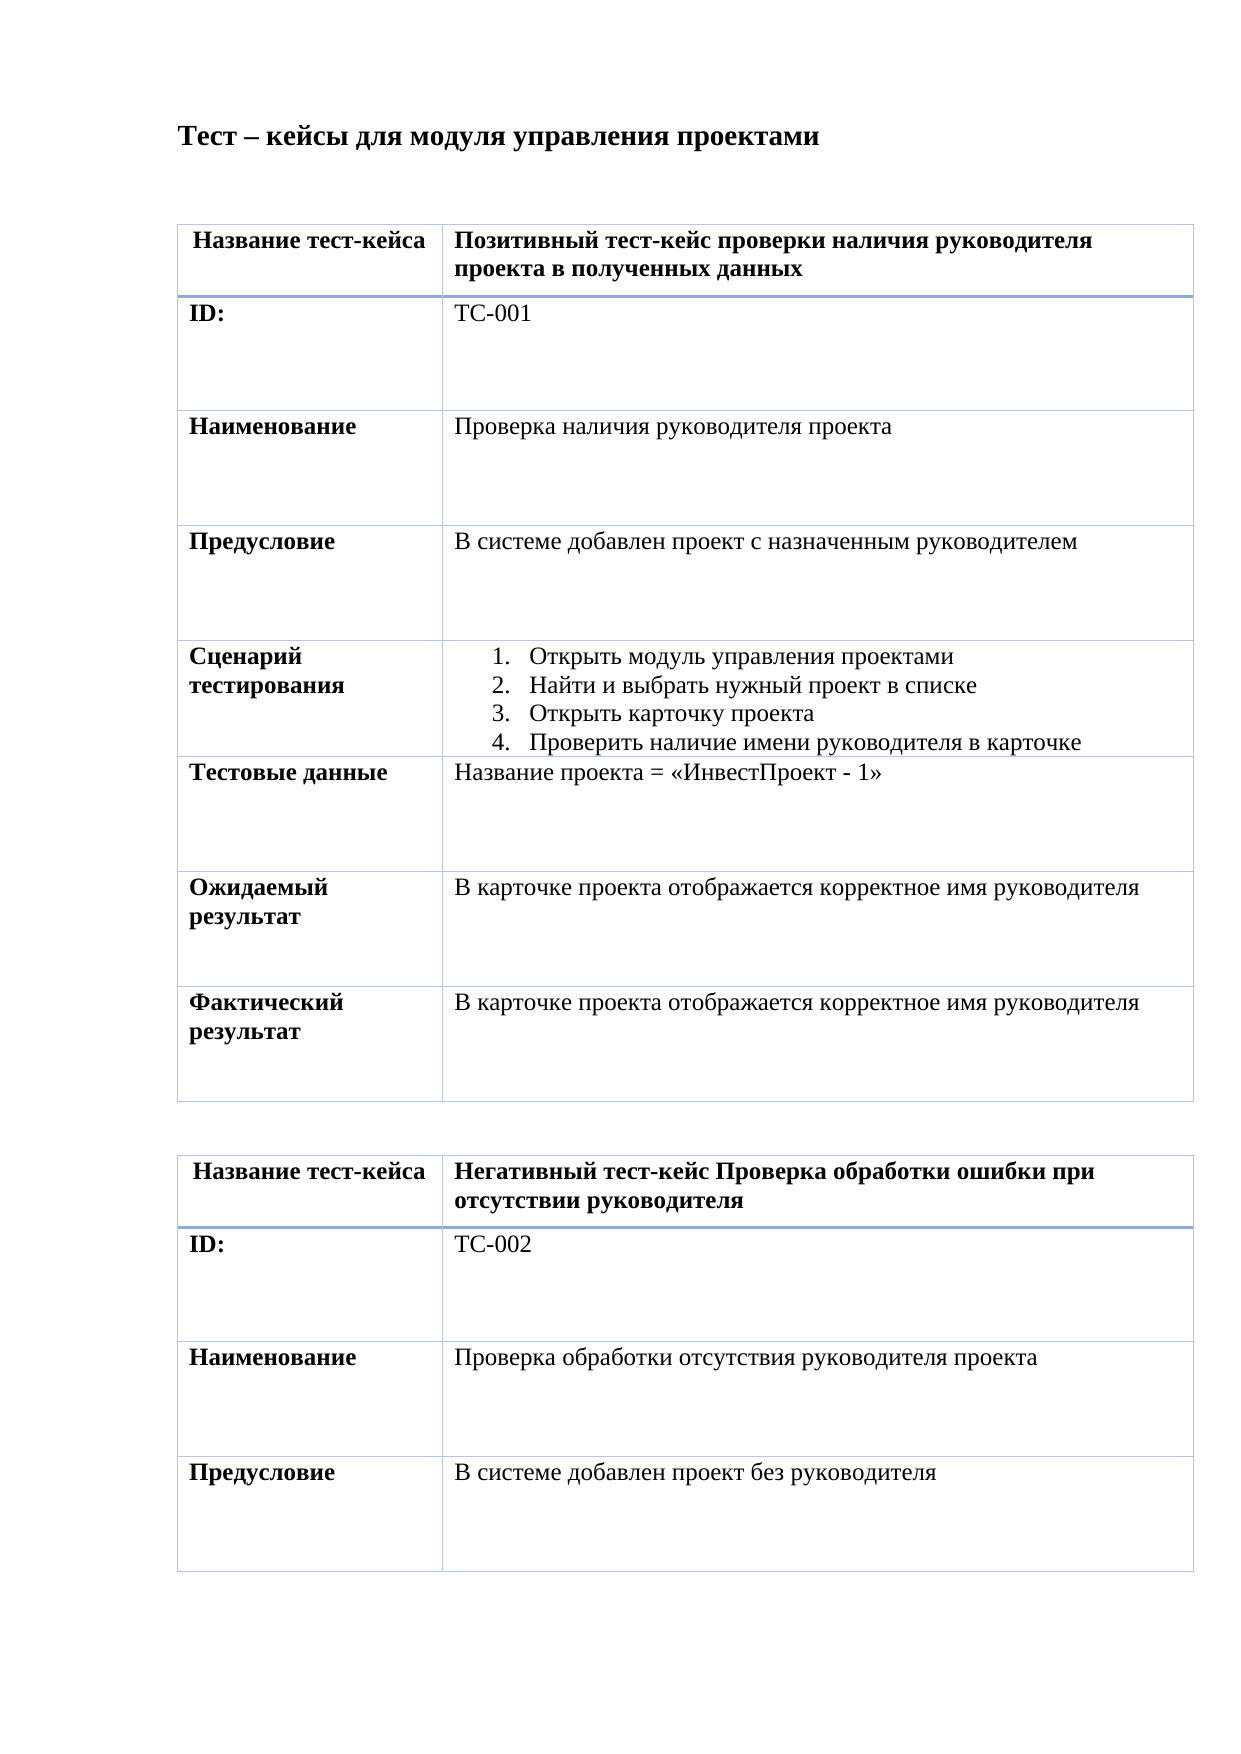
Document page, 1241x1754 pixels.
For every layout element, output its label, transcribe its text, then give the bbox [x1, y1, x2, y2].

table_cell В системе добавлен проект без руководителя [443, 1457, 1193, 1571]
table_cell Фактический результат [178, 987, 442, 1101]
table_header Название тест-кейса [178, 1156, 442, 1226]
table_cell В системе добавлен проект с назначенным руководителем [443, 526, 1193, 640]
table_cell Открыть модуль управления проектами Найти и выбрать нужный проект в списке Открыть карточку проекта Проверить наличие имени руководителя в карточке [443, 641, 1193, 756]
table_cell Проверка обработки отсутствия руководителя проекта [443, 1342, 1193, 1456]
table_header Негативный тест-кейс Проверка обработки ошибки при отсутствии руководителя [443, 1156, 1193, 1226]
table_cell Наименование [178, 411, 442, 525]
table_cell Название проекта = «ИнвестПроект - 1» [443, 757, 1193, 871]
table_cell ТС-001 [443, 298, 1193, 410]
table_cell Предусловие [178, 1457, 442, 1571]
table_cell ТС-002 [443, 1229, 1193, 1341]
table_cell Наименование [178, 1342, 442, 1456]
text Тест – кейсы для модуля управления проектами [177, 118, 1152, 152]
table_cell Предусловие [178, 526, 442, 640]
table_cell Ожидаемый результат [178, 872, 442, 986]
table_header Позитивный тест-кейс проверки наличия руководителя проекта в полученных данных [443, 225, 1193, 295]
table_header Название тест-кейса [178, 225, 442, 295]
table_cell В карточке проекта отображается корректное имя руководителя [443, 987, 1193, 1101]
table_cell Проверка наличия руководителя проекта [443, 411, 1193, 525]
table_cell В карточке проекта отображается корректное имя руководителя [443, 872, 1193, 986]
table_cell Тестовые данные [178, 757, 442, 871]
table_cell Сценарий тестирования [178, 641, 442, 756]
table_cell ID: [178, 1229, 442, 1341]
table_cell ID: [178, 298, 442, 410]
